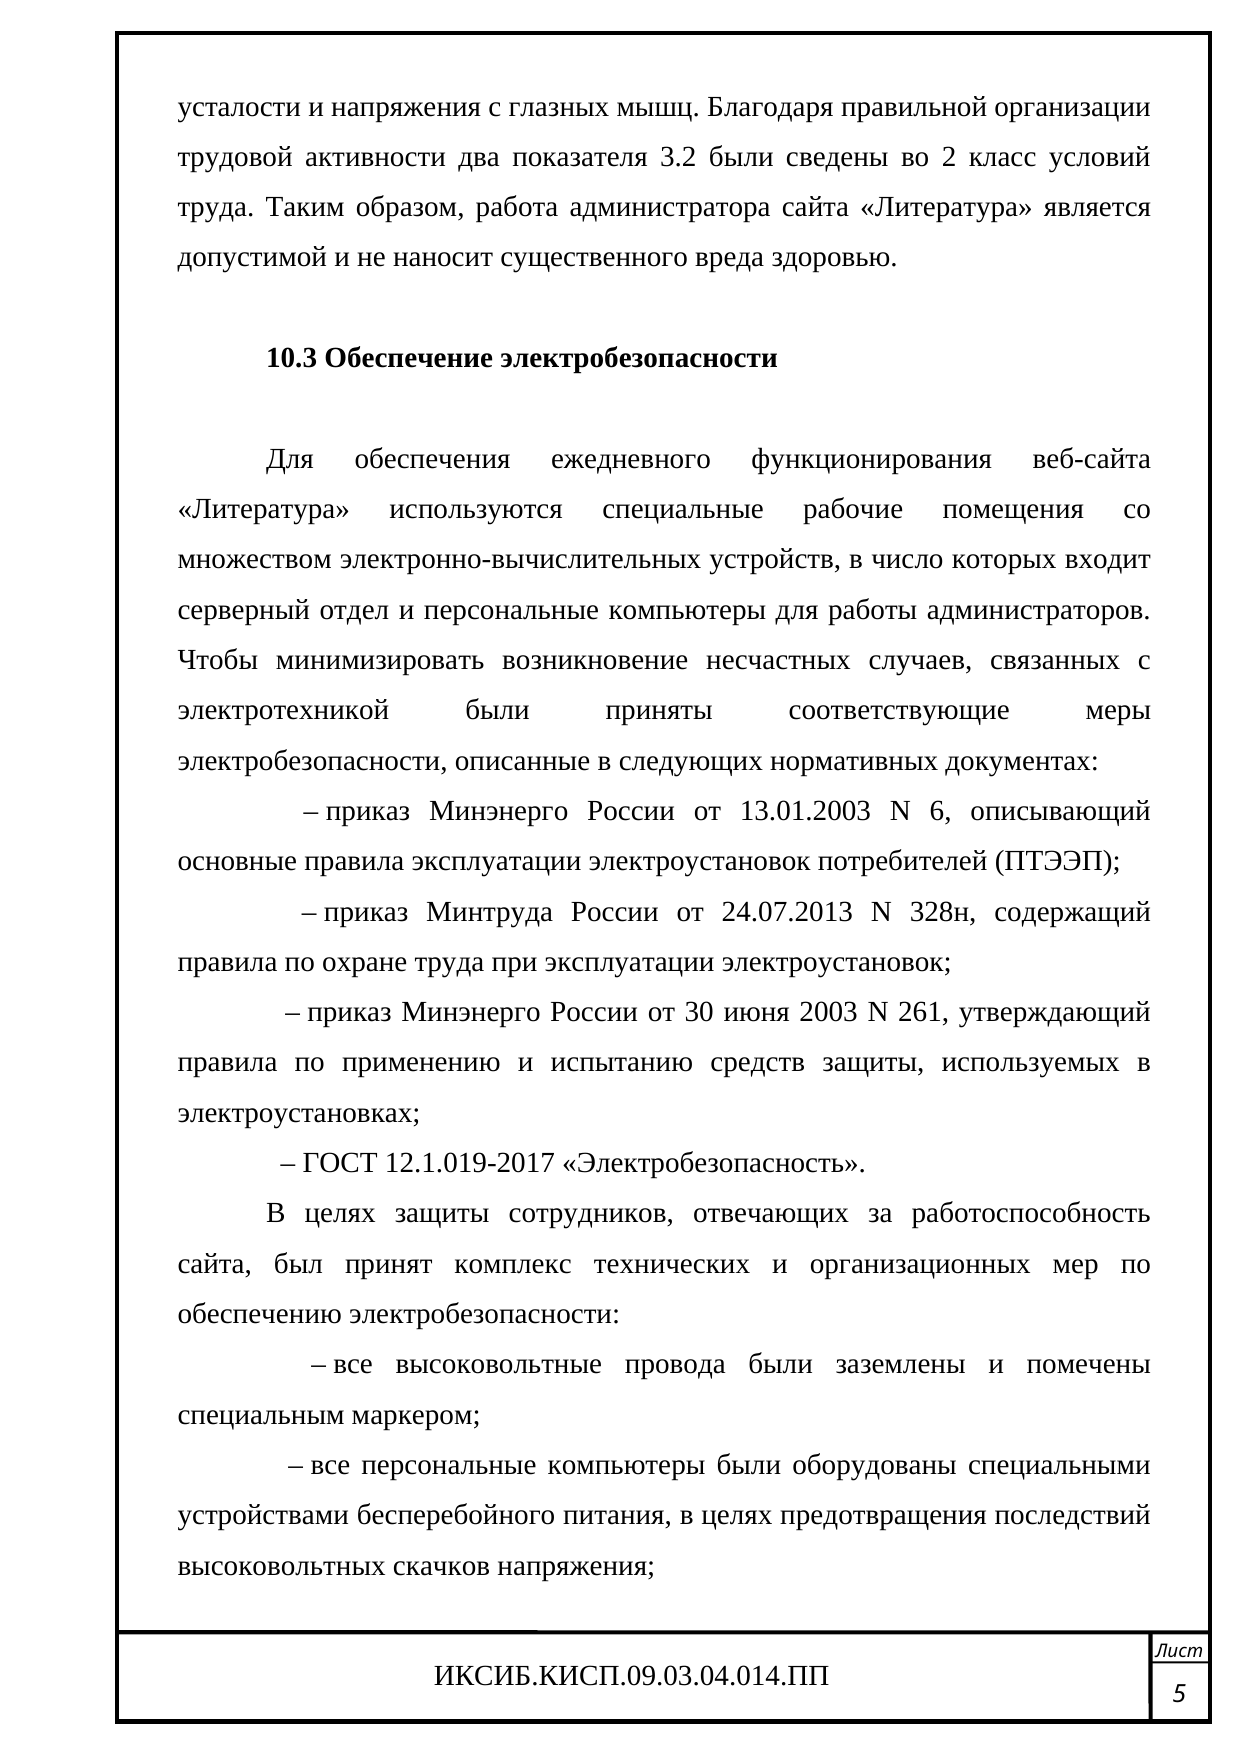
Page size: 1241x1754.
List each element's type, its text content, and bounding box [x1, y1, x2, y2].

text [177, 89, 1152, 273]
text В целях защиты сотрудников, отвечающих за работоспособность сайта, был принят комплекс технических и организационных мер по обеспечению электробезопасности: [177, 1196, 1152, 1330]
text 10.3 Обеспечение электробезопасности [177, 340, 1152, 374]
text – приказ Минтруда России от 24.07.2013 N 328н, содержащий правила по охране труда при эксплуатации электроустановок; [177, 894, 1152, 977]
text – ГОСТ 12.1.019-2017 «Электробезопасность». [177, 1145, 1152, 1179]
text Для обеспечения ежедневного функционирования веб-сайта «Литература» используются специальные рабочие помещения со множеством электронно-вычислительных устройств, в число которых входит серверный отдел и персональные компьютеры для работы администраторов. Чтобы минимизировать возникновение несчастных случаев, связанных с электротехникой были приняты соответствующие меры электробезопасности, описанные в следующих нормативных документах: [177, 441, 1152, 776]
text – приказ Минэнерго России от 13.01.2003 N 6, описывающий основные правила эксплуатации электроустановок потребителей (ПТЭЭП); [177, 793, 1152, 877]
text – все персональные компьютеры были оборудованы специальными устройствами бесперебойного питания, в целях предотвращения последствий высоковольтных скачков напряжения; [177, 1447, 1152, 1581]
text – приказ Минэнерго России от 30 июня 2003 N 261, утверждающий правила по применению и испытанию средств защиты, используемых в электроустановках; [177, 994, 1152, 1128]
text – все высоковольтные провода были заземлены и помечены специальным маркером; [177, 1346, 1152, 1430]
